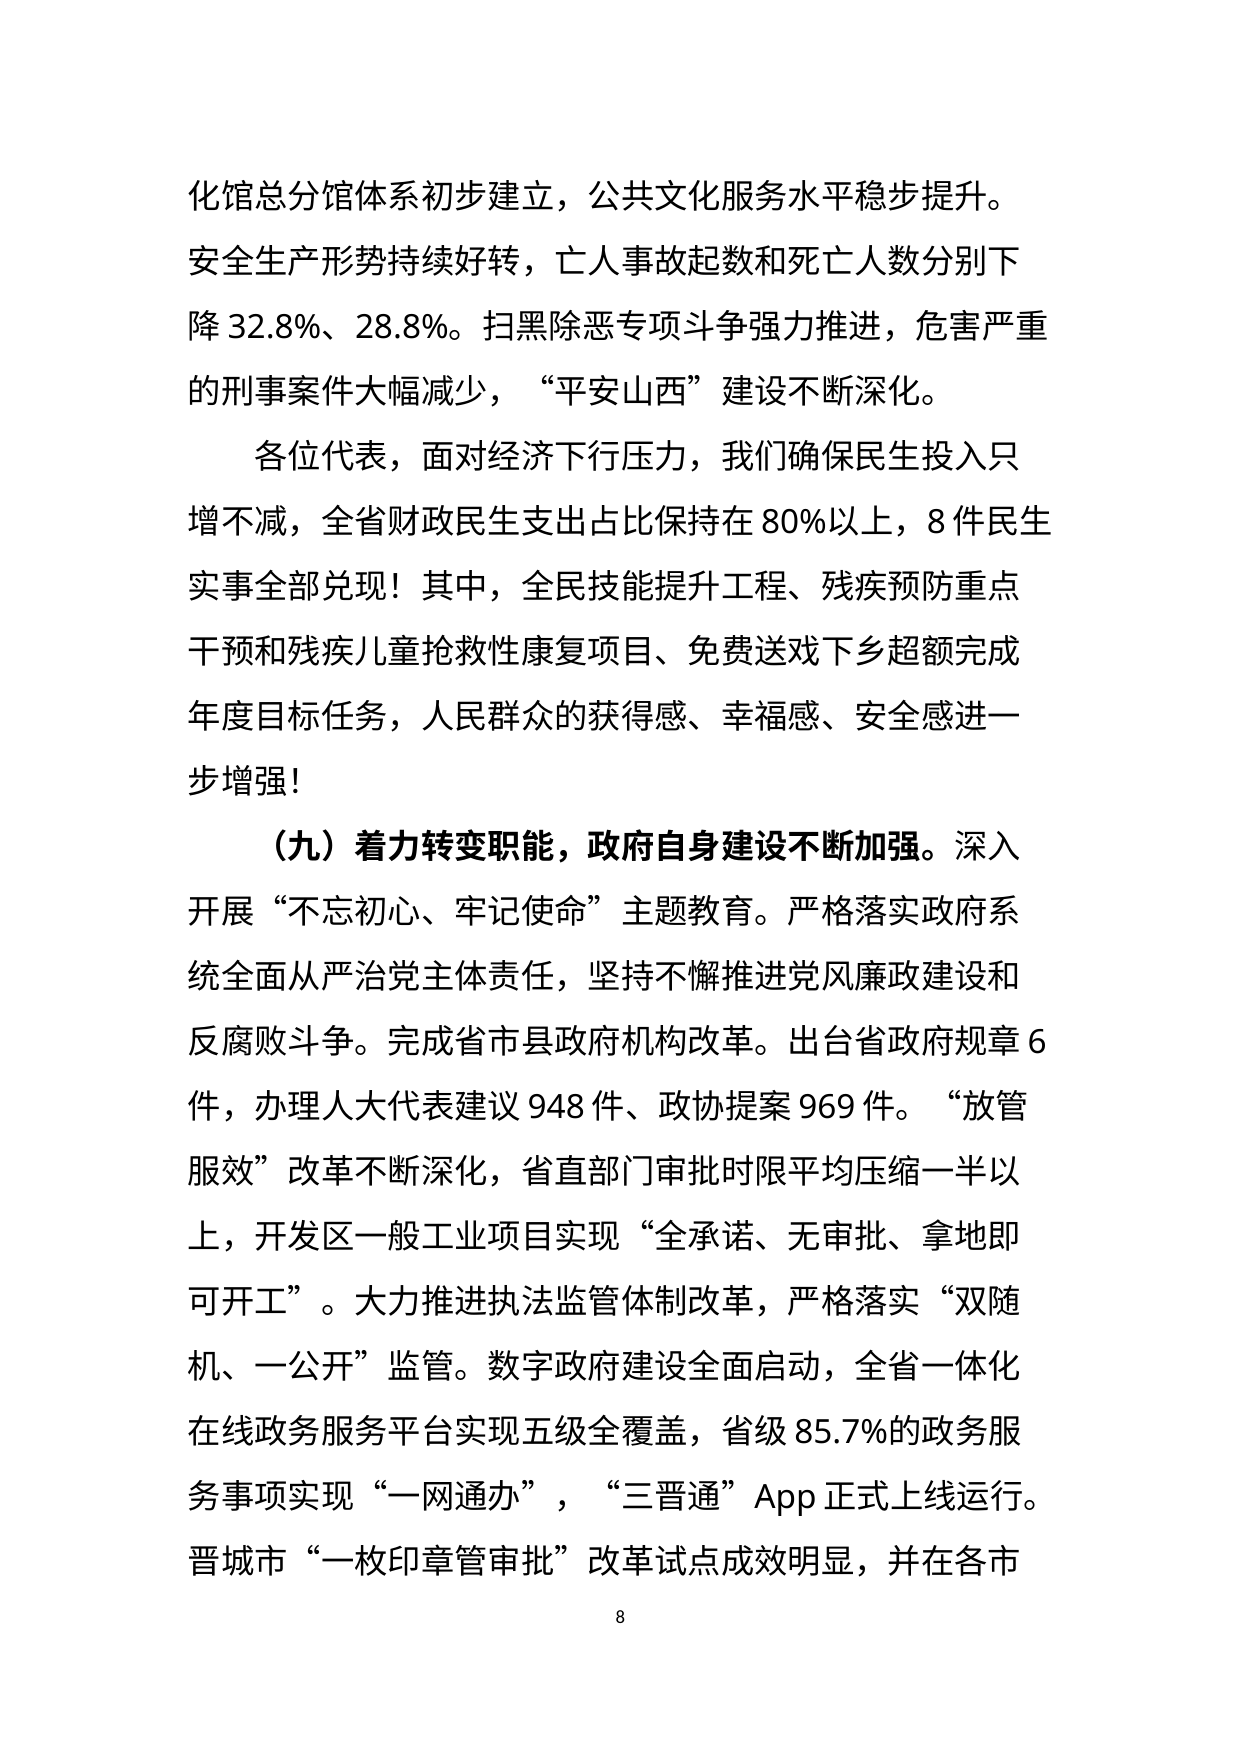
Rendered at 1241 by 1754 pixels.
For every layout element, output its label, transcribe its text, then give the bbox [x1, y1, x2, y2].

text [187, 162, 1053, 422]
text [187, 812, 1053, 1592]
text 各位代表，面对经济下行压力，我们确保民生投入只增不减，全省财政民生支出占比保持在80%以上，8件民生实事全部兑现！其中，全民技能提升工程、残疾预防重点干预和残疾儿童抢救性康复项目、免费送戏下乡超额完成年度目标任务，人民群众的获得感、幸福感、安全感进一步增强！ [187, 422, 1053, 812]
